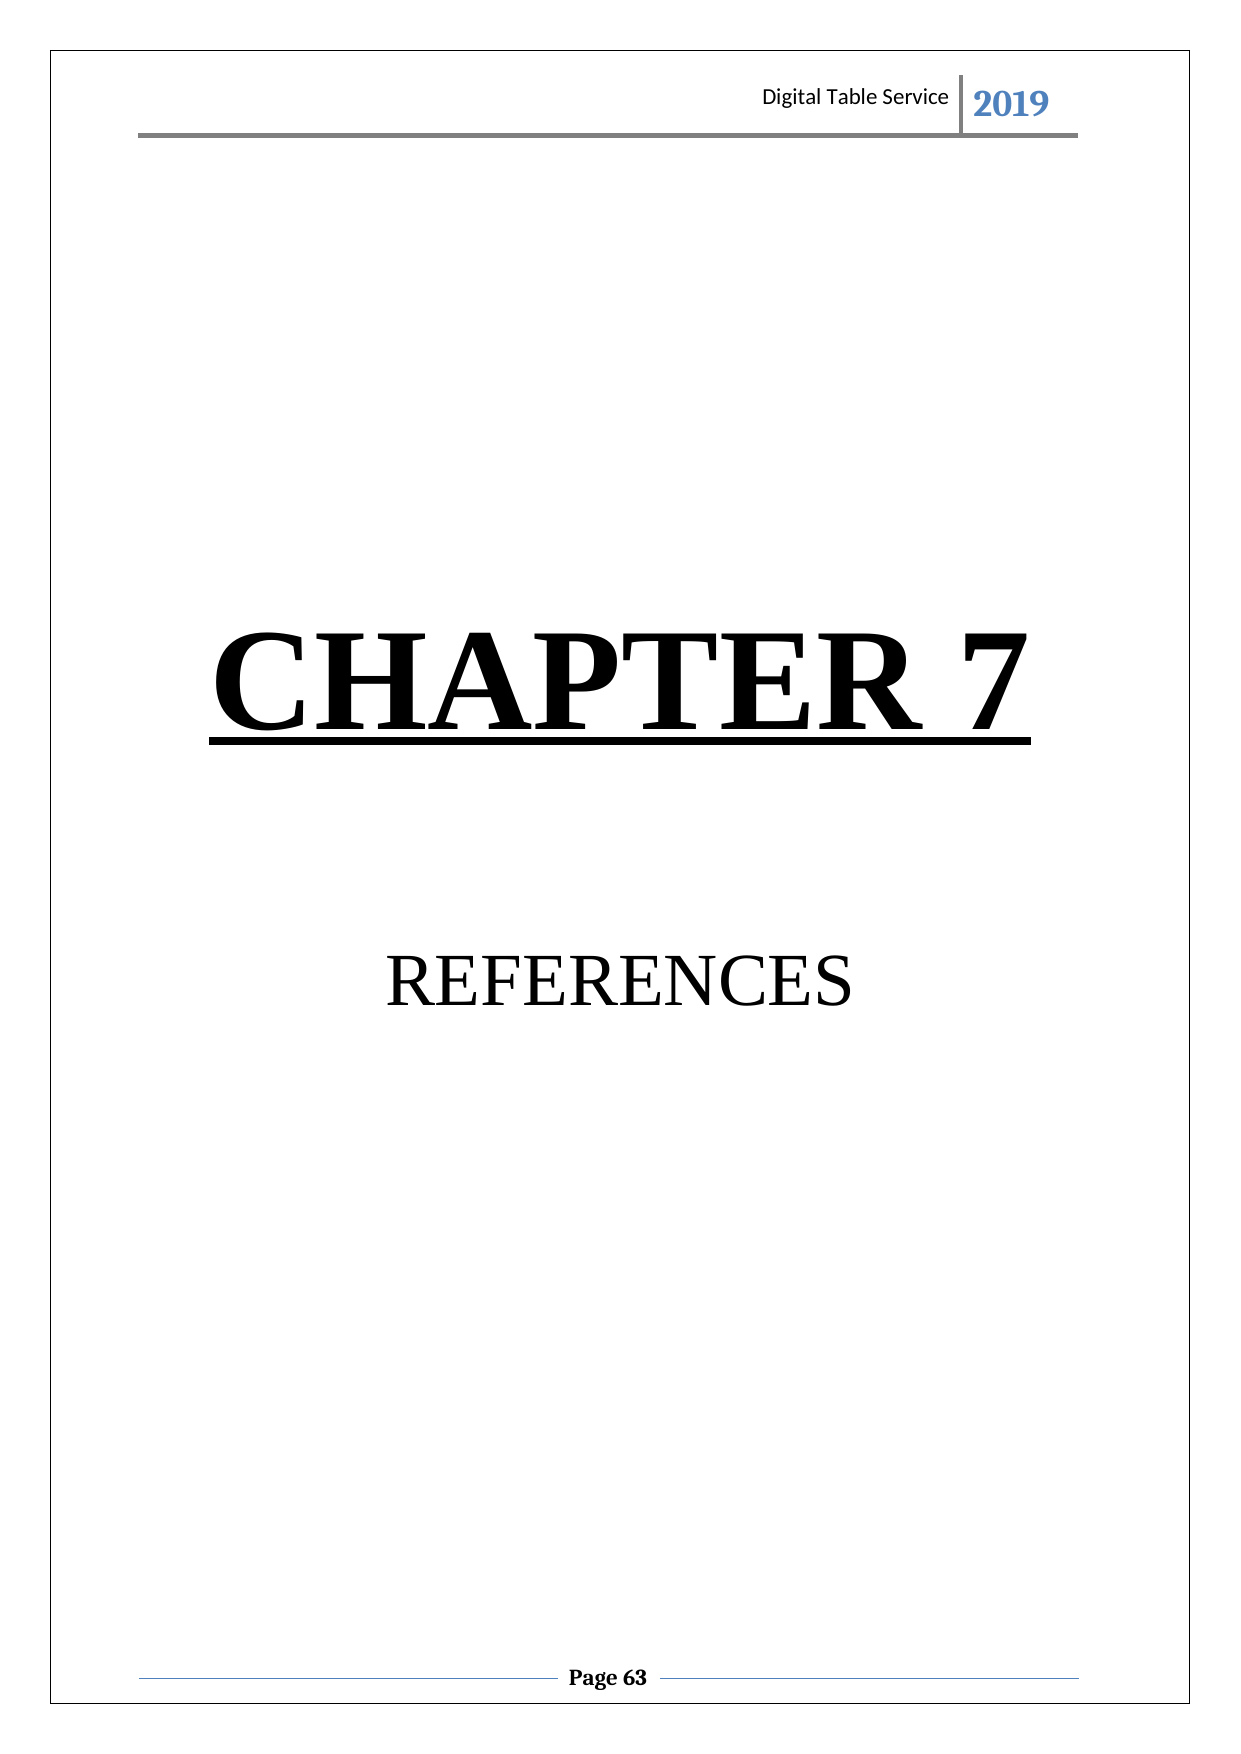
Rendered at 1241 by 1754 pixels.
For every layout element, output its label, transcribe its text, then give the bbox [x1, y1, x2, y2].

text CHAPTER 7 [150, 593, 1090, 761]
text REFERENCES [150, 935, 1090, 1021]
